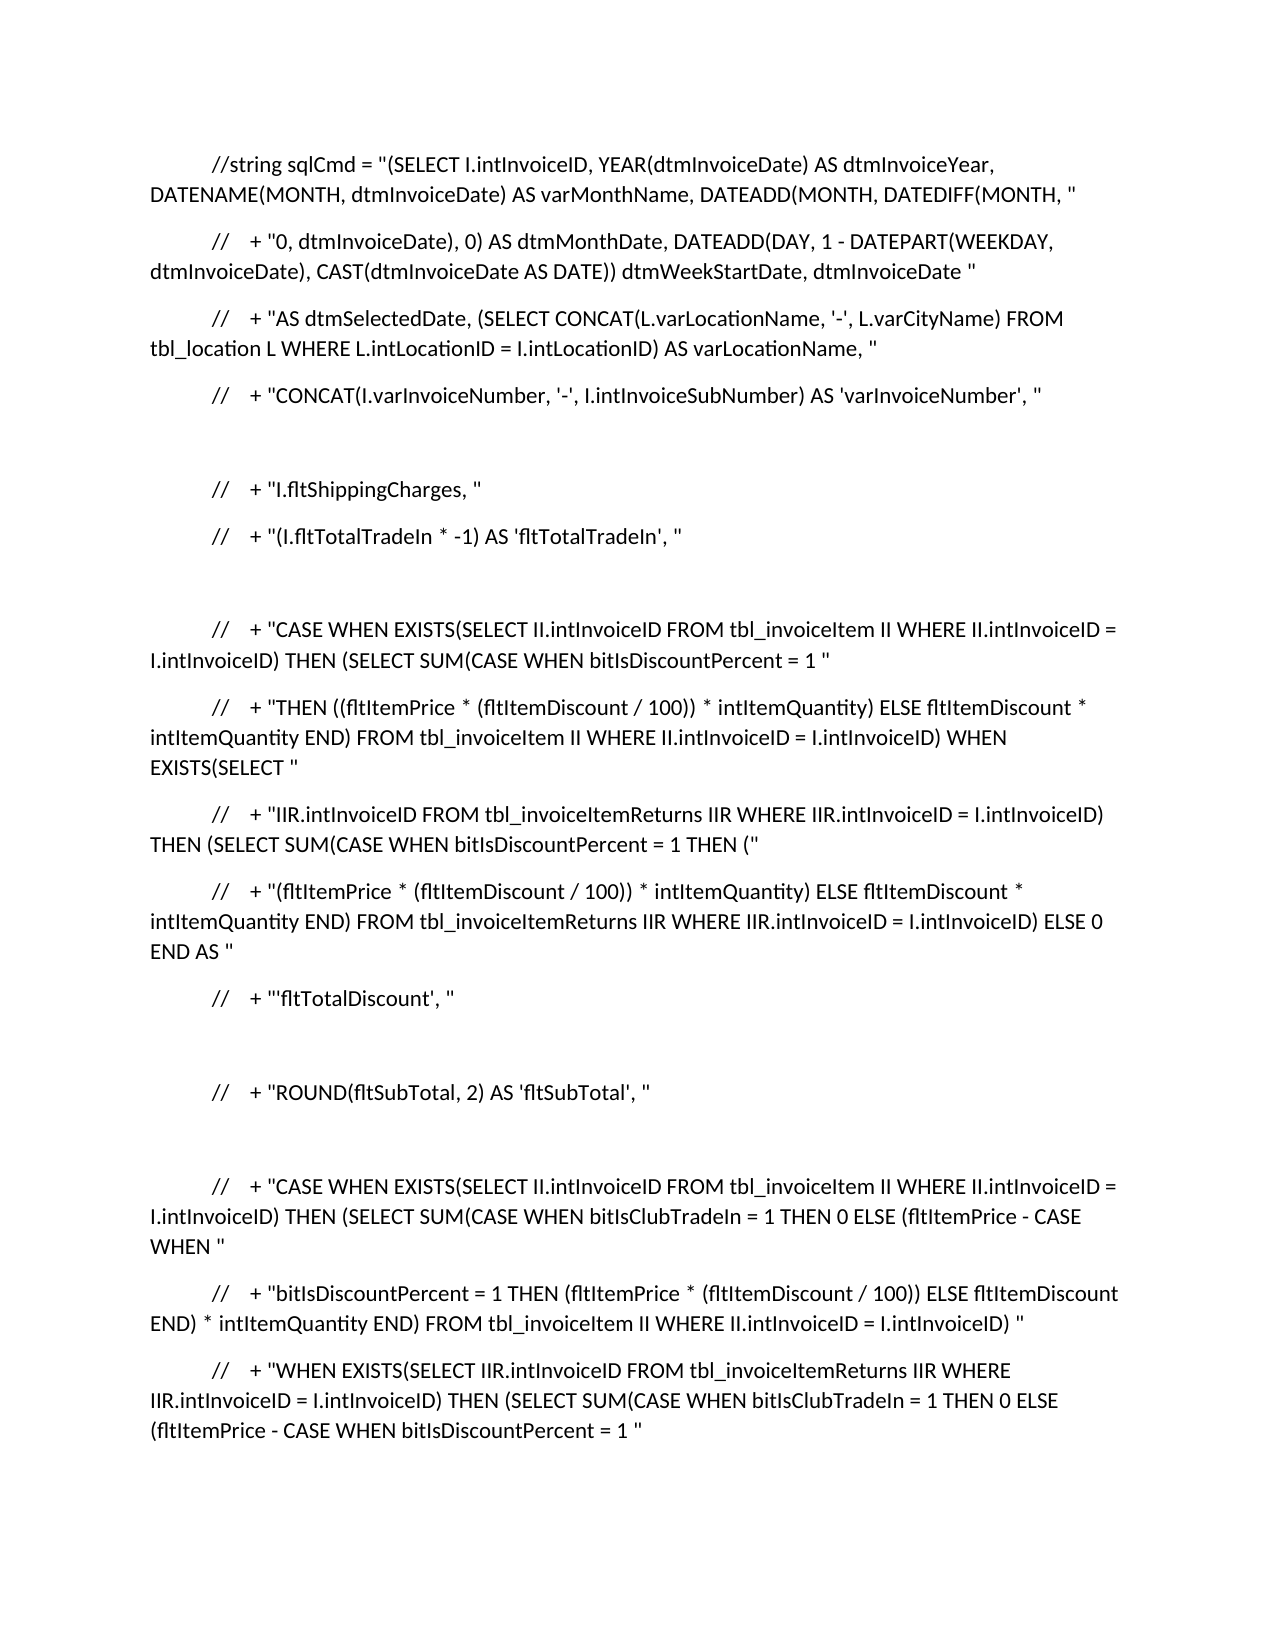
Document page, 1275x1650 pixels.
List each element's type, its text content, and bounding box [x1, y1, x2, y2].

text // + "'fltTotalDiscount', " [150, 984, 1125, 1012]
text // + "WHEN EXISTS(SELECT IIR.intInvoiceID FROM tbl_invoiceItemReturns IIR WHERE IIR.intInvoiceID = I.intInvoiceID) THEN (SELECT SUM(CASE WHEN bitIsClubTradeIn = 1 THEN 0 ELSE (fltItemPrice - CASE WHEN bitIsDiscountPercent = 1 " [150, 1356, 1125, 1445]
text // + "bitIsDiscountPercent = 1 THEN (fltItemPrice * (fltItemDiscount / 100)) ELSE fltItemDiscount END) * intItemQuantity END) FROM tbl_invoiceItem II WHERE II.intInvoiceID = I.intInvoiceID) " [150, 1279, 1125, 1337]
text // + "THEN ((fltItemPrice * (fltItemDiscount / 100)) * intItemQuantity) ELSE fltItemDiscount * intItemQuantity END) FROM tbl_invoiceItem II WHERE II.intInvoiceID = I.intInvoiceID) WHEN EXISTS(SELECT " [150, 693, 1125, 781]
text // + "AS dtmSelectedDate, (SELECT CONCAT(L.varLocationName, '-', L.varCityName) FROM tbl_location L WHERE L.intLocationID = I.intLocationID) AS varLocationName, " [150, 304, 1125, 362]
text // + "IIR.intInvoiceID FROM tbl_invoiceItemReturns IIR WHERE IIR.intInvoiceID = I.intInvoiceID) THEN (SELECT SUM(CASE WHEN bitIsDiscountPercent = 1 THEN (" [150, 800, 1125, 858]
text // + "(I.fltTotalTradeIn * -1) AS 'fltTotalTradeIn', " [150, 522, 1125, 550]
text // + "I.fltShippingCharges, " [150, 475, 1125, 503]
text // + "CONCAT(I.varInvoiceNumber, '-', I.intInvoiceSubNumber) AS 'varInvoiceNumber', " [150, 381, 1125, 409]
text //string sqlCmd = "(SELECT I.intInvoiceID, YEAR(dtmInvoiceDate) AS dtmInvoiceYear, DATENAME(MONTH, dtmInvoiceDate) AS varMonthName, DATEADD(MONTH, DATEDIFF(MONTH, " [150, 150, 1125, 208]
text // + "(fltItemPrice * (fltItemDiscount / 100)) * intItemQuantity) ELSE fltItemDiscount * intItemQuantity END) FROM tbl_invoiceItemReturns IIR WHERE IIR.intInvoiceID = I.intInvoiceID) ELSE 0 END AS " [150, 877, 1125, 966]
text // + "0, dtmInvoiceDate), 0) AS dtmMonthDate, DATEADD(DAY, 1 - DATEPART(WEEKDAY, dtmInvoiceDate), CAST(dtmInvoiceDate AS DATE)) dtmWeekStartDate, dtmInvoiceDate " [150, 227, 1125, 285]
text // + "CASE WHEN EXISTS(SELECT II.intInvoiceID FROM tbl_invoiceItem II WHERE II.intInvoiceID = I.intInvoiceID) THEN (SELECT SUM(CASE WHEN bitIsClubTradeIn = 1 THEN 0 ELSE (fltItemPrice - CASE WHEN " [150, 1172, 1125, 1260]
text // + "ROUND(fltSubTotal, 2) AS 'fltSubTotal', " [150, 1078, 1125, 1106]
text // + "CASE WHEN EXISTS(SELECT II.intInvoiceID FROM tbl_invoiceItem II WHERE II.intInvoiceID = I.intInvoiceID) THEN (SELECT SUM(CASE WHEN bitIsDiscountPercent = 1 " [150, 616, 1125, 674]
